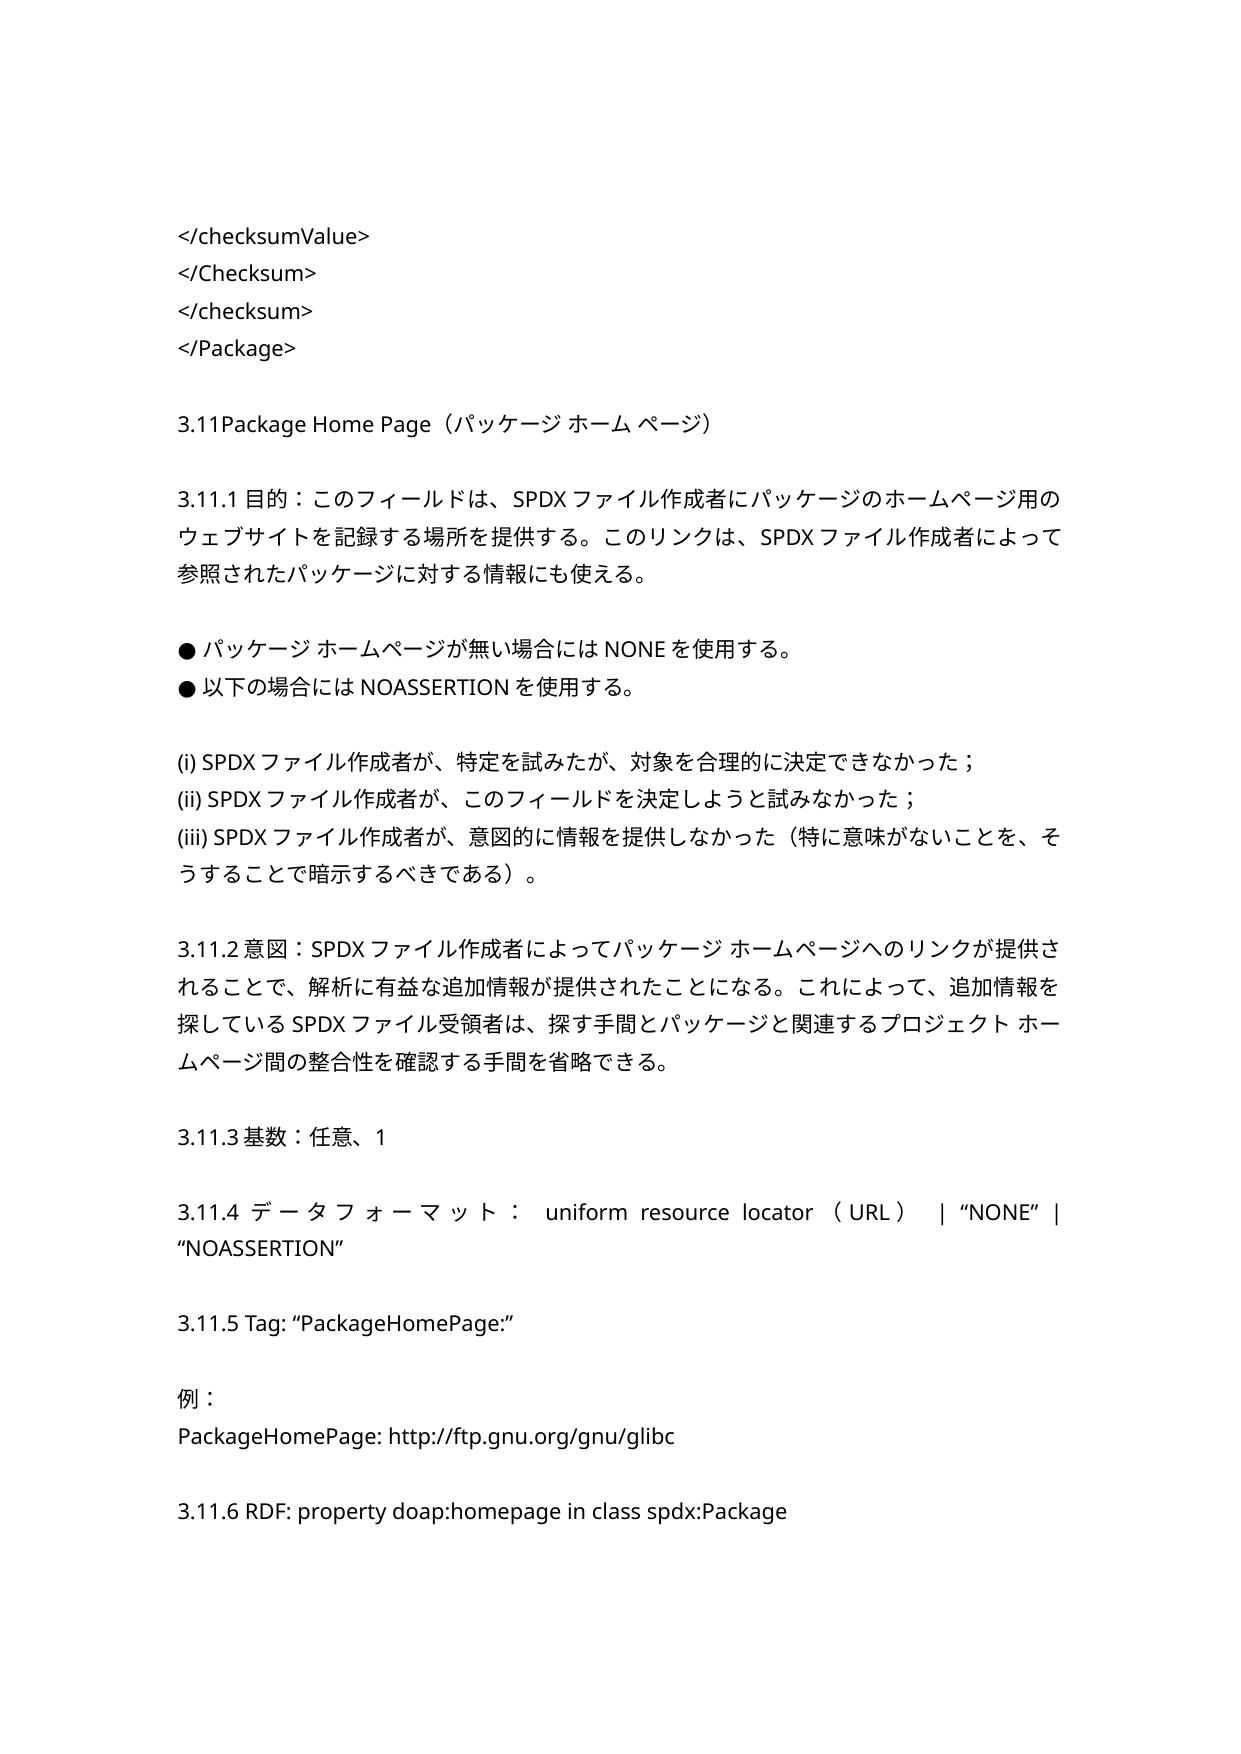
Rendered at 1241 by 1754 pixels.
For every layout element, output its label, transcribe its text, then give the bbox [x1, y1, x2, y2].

text ● パッケージ ホームページが無い場合にはNONEを使用する。 [177, 629, 1063, 667]
text 3.11Package Home Page（パッケージ ホーム ページ） [177, 404, 1063, 442]
text </checksum> [177, 292, 1063, 329]
text PackageHomePage: http://ftp.gnu.org/gnu/glibc [177, 1417, 1063, 1454]
text 3.11.1目的：このフィールドは、SPDXファイル作成者にパッケージのホームページ用のウェブサイトを記録する場所を提供する。このリンクは、SPDXファイル作成者によって参照されたパッケージに対する情報にも使える。 [177, 479, 1063, 592]
text (ii) SPDXファイル作成者が、このフィールドを決定しようと試みなかった； [177, 779, 1063, 817]
text 3.11.3基数：任意、1 [177, 1117, 1063, 1154]
text ● 以下の場合にはNOASSERTIONを使用する。 [177, 667, 1063, 704]
text </Package> [177, 329, 1063, 367]
text 3.11.5 Tag: “PackageHomePage:” [177, 1304, 1063, 1342]
text 3.11.2意図：SPDXファイル作成者によってパッケージ ホームページへのリンクが提供されることで、解析に有益な追加情報が提供されたことになる。これによって、追加情報を探しているSPDXファイル受領者は、探す手間とパッケージと関連するプロジェクト ホームページ間の整合性を確認する手間を省略できる。 [177, 929, 1063, 1079]
text </checksumValue> [177, 217, 1063, 254]
text 3.11.6 RDF: property doap:homepage in class spdx:Package [177, 1492, 1063, 1529]
text (i) SPDXファイル作成者が、特定を試みたが、対象を合理的に決定できなかった； [177, 742, 1063, 779]
text 例： [177, 1379, 1063, 1417]
text 3.11.4データフォーマット： uniform resource locator（URL） | “NONE” | “NOASSERTION” [177, 1192, 1063, 1267]
text (iii) SPDXファイル作成者が、意図的に情報を提供しなかった（特に意味がないことを、そうすることで暗示するべきである）。 [177, 817, 1063, 892]
text </Checksum> [177, 254, 1063, 292]
